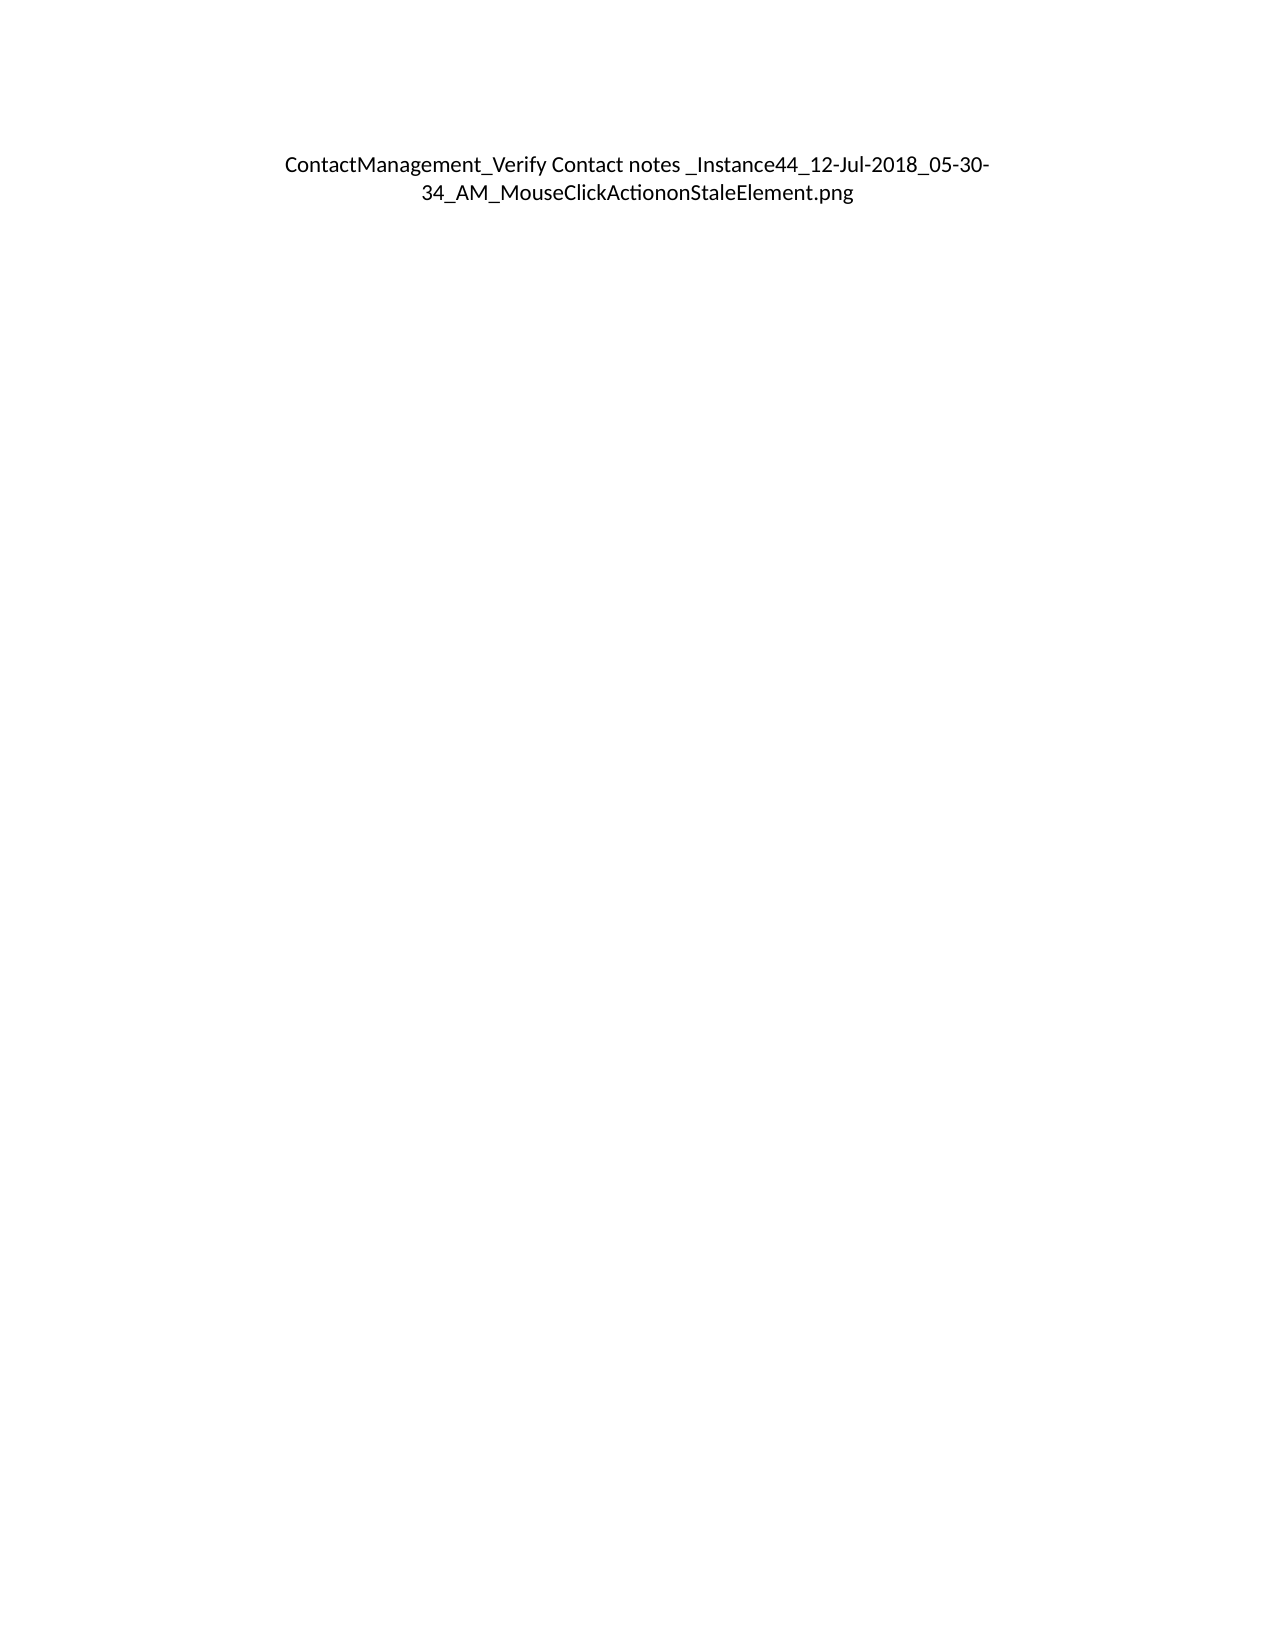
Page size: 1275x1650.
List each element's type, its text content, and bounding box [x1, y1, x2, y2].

text ContactManagement_Verify Contact notes _Instance44_12-Jul-2018_05-30-34_AM_MouseClickActiononStaleElement.png [150, 150, 1125, 218]
